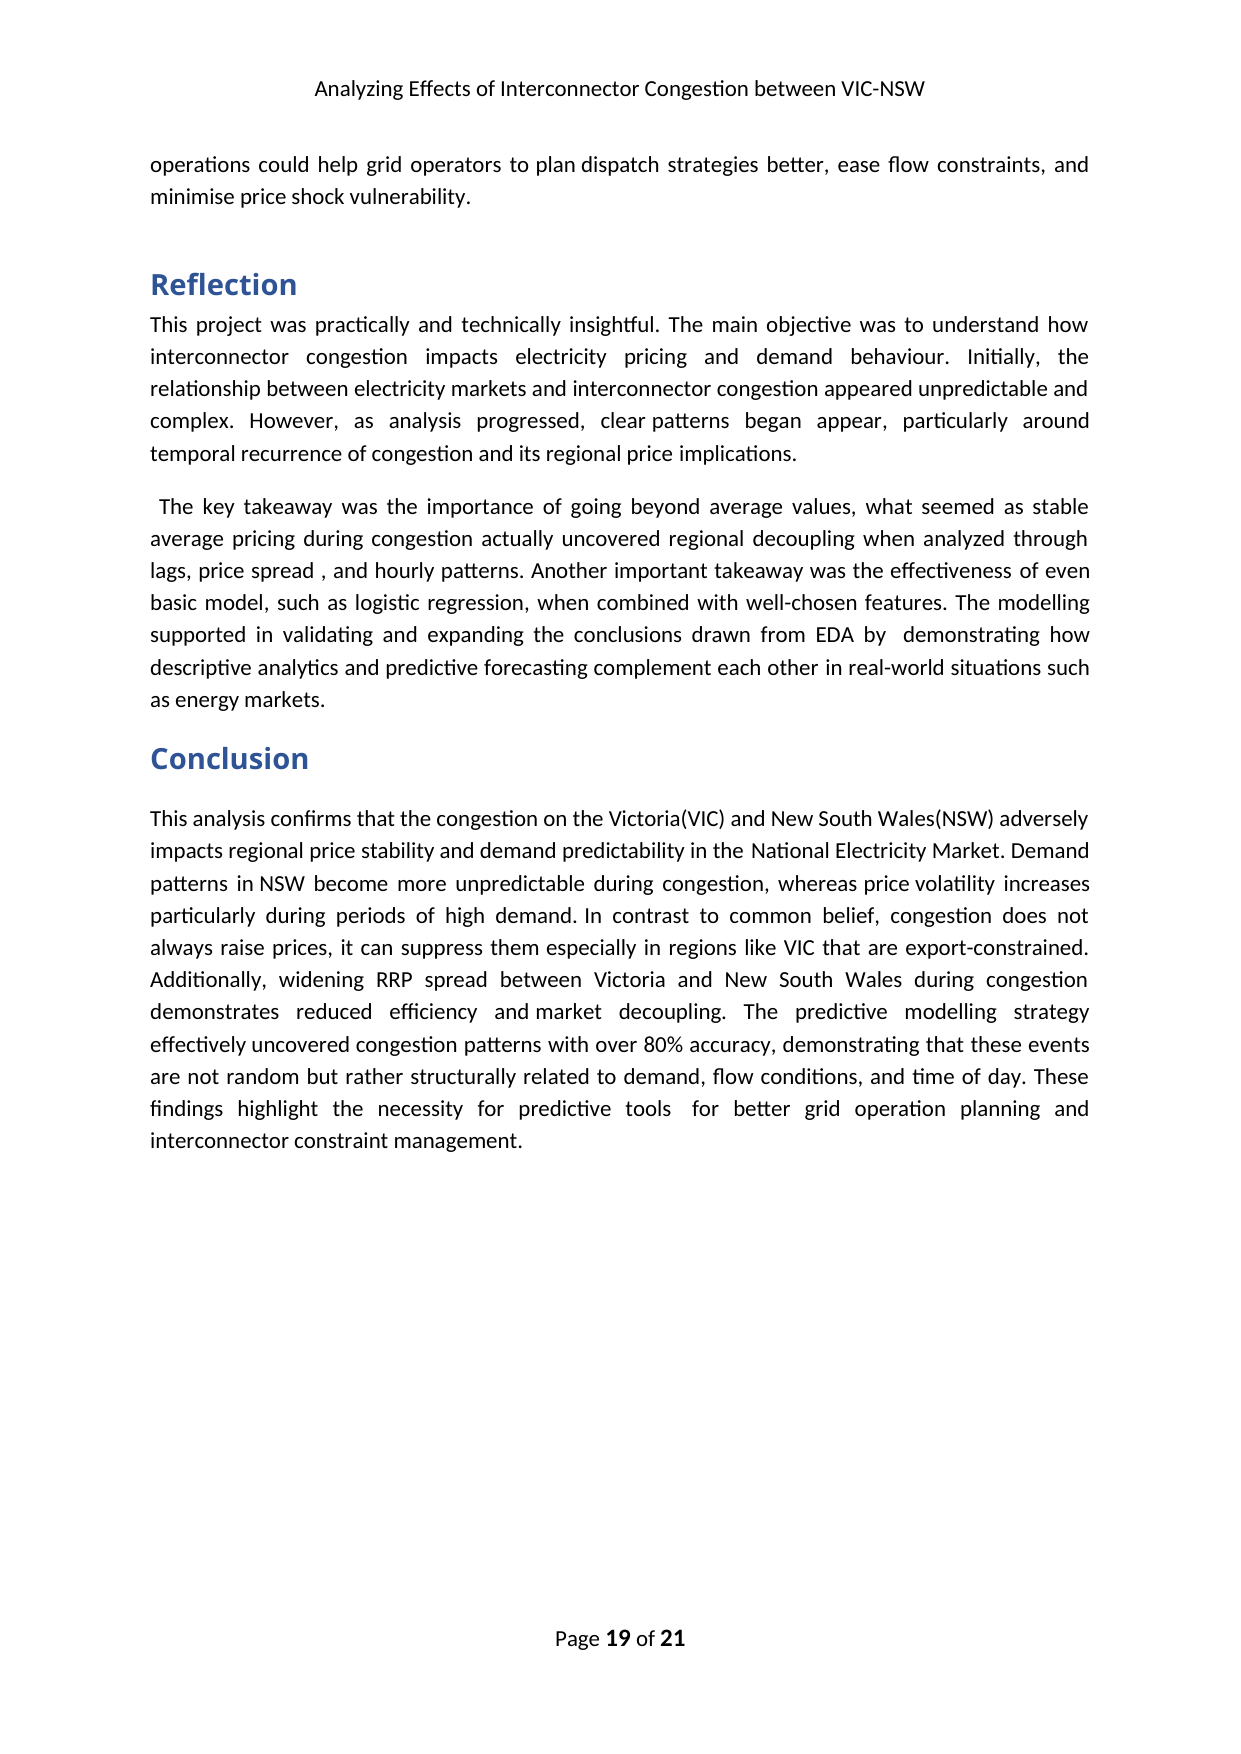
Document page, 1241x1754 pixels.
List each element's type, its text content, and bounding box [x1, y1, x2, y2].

text This analysis confirms that the congestion on the Victoria(VIC) and New South Wales(NSW) adversely impacts regional price stability and demand predictability in the National Electricity Market. Demand patterns in NSW become more unpredictable during congestion, whereas price volatility increases particularly during periods of high demand. In contrast to common belief, congestion does not always raise prices, it can suppress them especially in regions like VIC that are export-constrained. Additionally, widening RRP spread between Victoria and New South Wales during congestion demonstrates reduced efficiency and market decoupling. The predictive modelling strategy effectively uncovered congestion patterns with over 80% accuracy, demonstrating that these events are not random but rather structurally related to demand, flow conditions, and time of day. These findings highlight the necessity for predictive tools for better grid operation planning and interconnector constraint management. [150, 804, 1090, 1154]
text This project was practically and technically insightful. The main objective was to understand how interconnector congestion impacts electricity pricing and demand behaviour. Initially, the relationship between electricity markets and interconnector congestion appeared unpredictable and complex. However, as analysis progressed, clear patterns began appear, particularly around temporal recurrence of congestion and its regional price implications. [150, 310, 1090, 467]
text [150, 150, 1090, 210]
text The key takeaway was the importance of going beyond average values, what seemed as stable average pricing during congestion actually uncovered regional decoupling when analyzed through lags, price spread , and hourly patterns. Another important takeaway was the effectiveness of even basic model, such as logistic regression, when combined with well-chosen features. The modelling supported in validating and expanding the conclusions drawn from EDA by demonstrating how descriptive analytics and predictive forecasting complement each other in real-world situations such as energy markets. [150, 492, 1090, 713]
subtitle Reflection [150, 264, 1090, 304]
text Conclusion [150, 738, 1090, 778]
